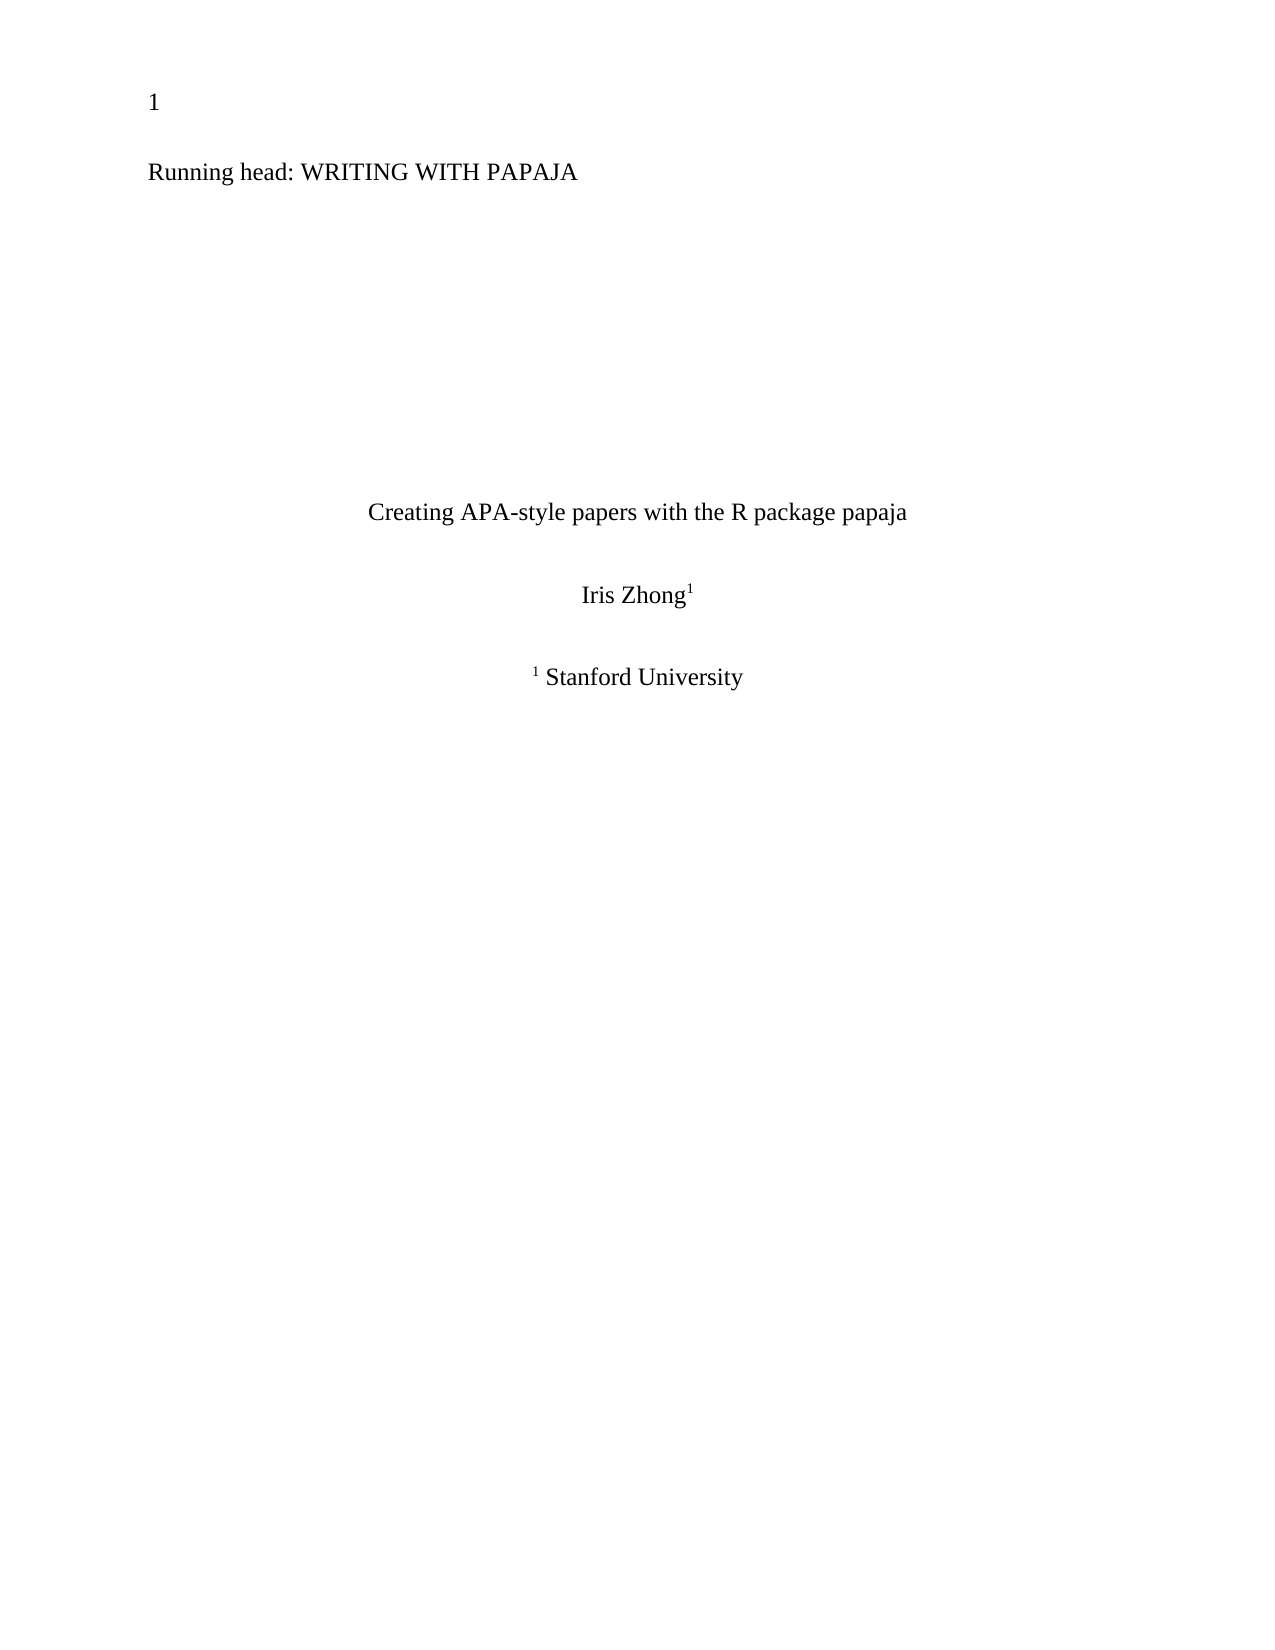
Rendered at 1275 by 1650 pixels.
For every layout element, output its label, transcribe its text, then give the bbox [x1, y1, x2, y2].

title Creating APA-style papers with the R package papaja [148, 497, 1127, 526]
text 1 Stanford University [148, 662, 1127, 691]
text Iris Zhong1 [148, 580, 1127, 609]
